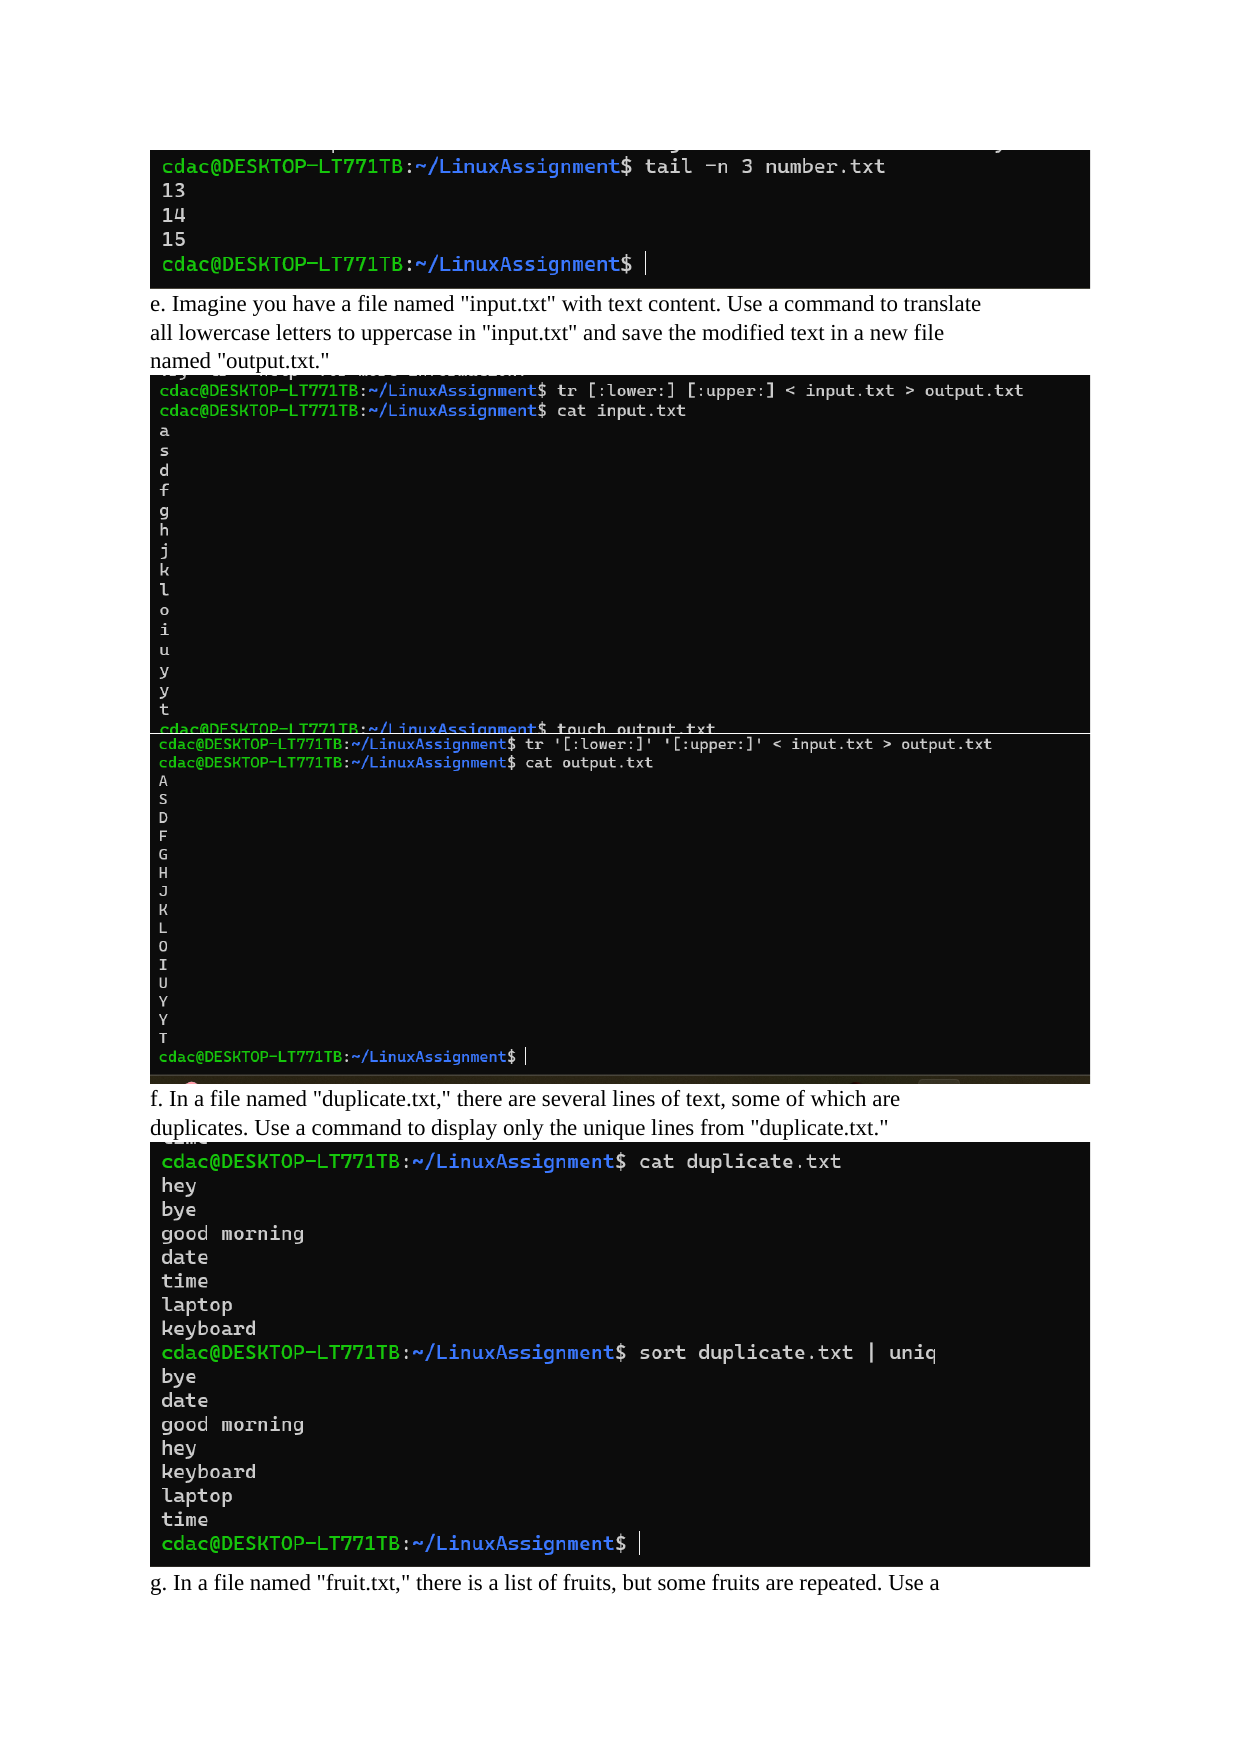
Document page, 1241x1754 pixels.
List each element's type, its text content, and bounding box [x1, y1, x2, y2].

text named "output.txt." [150, 347, 1090, 374]
picture [150, 1142, 1091, 1567]
text g. In a file named "fruit.txt," there is a list of fruits, but some fruits are repeated. Use a [150, 1569, 1090, 1596]
picture [150, 734, 1091, 1084]
text f. In a file named "duplicate.txt," there are several lines of text, some of which are [150, 1085, 1090, 1112]
text all lowercase letters to uppercase in "input.txt" and save the modified text in a new file [150, 319, 1090, 345]
picture [150, 375, 1091, 733]
text e. Imagine you have a file named "input.txt" with text content. Use a command to translate [150, 290, 1090, 317]
text duplicates. Use a command to display only the unique lines from "duplicate.txt." [150, 1114, 1090, 1140]
picture [150, 150, 1091, 289]
